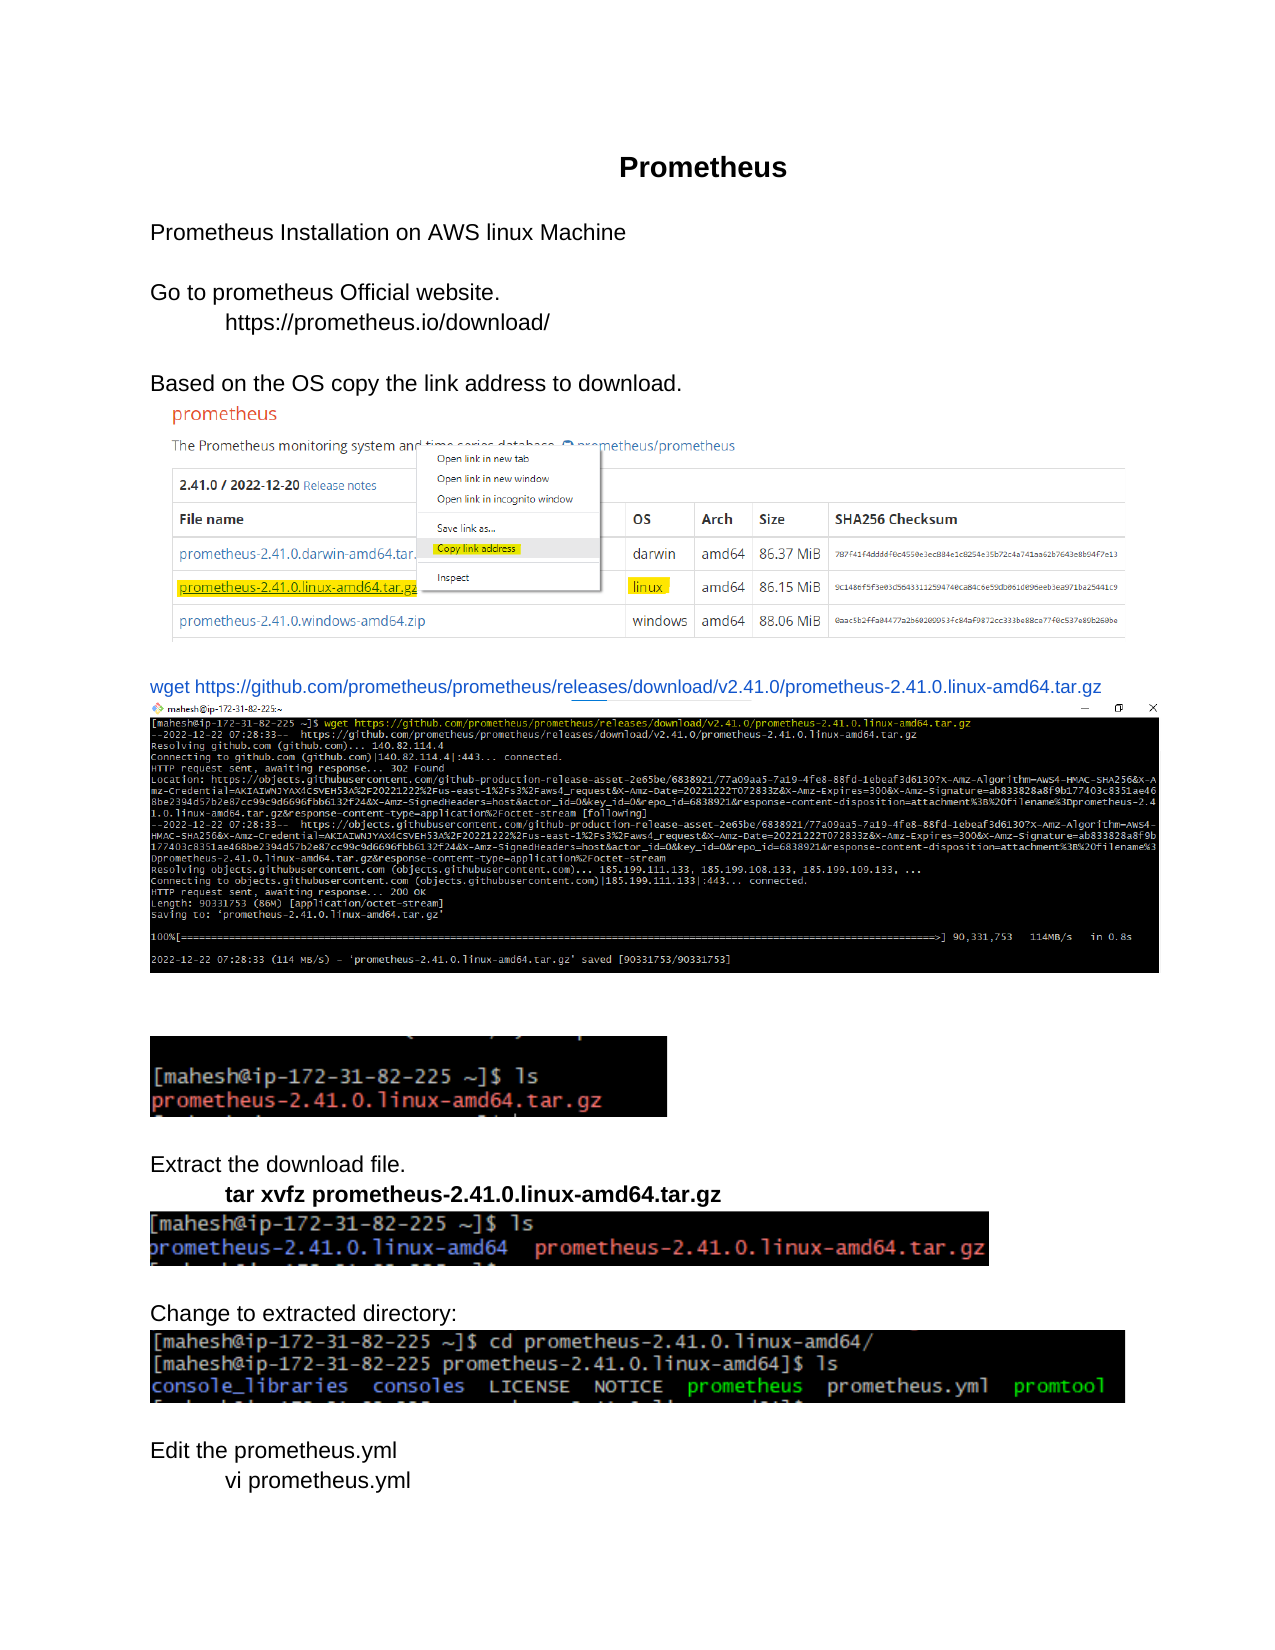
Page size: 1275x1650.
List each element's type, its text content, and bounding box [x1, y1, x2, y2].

picture [150, 400, 1125, 642]
text Based on the OS copy the link address to download. [150, 370, 1256, 396]
text Prometheus [150, 150, 1256, 183]
text Go to prometheus Official website. [150, 279, 1256, 306]
text vi prometheus.yml [150, 1467, 1256, 1493]
text wget https://github.com/prometheus/prometheus/releases/download/v2.41.0/prometheus-2.41.0.linux-amd64.tar.gz [150, 676, 1256, 697]
text tar xvfz prometheus-2.41.0.linux-amd64.tar.gz [150, 1181, 1256, 1207]
text Extract the download file. [150, 1151, 1256, 1177]
text Change to extracted directory: [150, 1300, 1256, 1326]
text https://prometheus.io/download/ [150, 309, 1256, 336]
text Edit the prometheus.yml [150, 1437, 1256, 1463]
picture [150, 1330, 1125, 1403]
picture [150, 1036, 668, 1117]
text Prometheus Installation on AWS linux Machine [150, 219, 1256, 245]
picture [150, 700, 1161, 973]
picture [150, 1211, 989, 1266]
